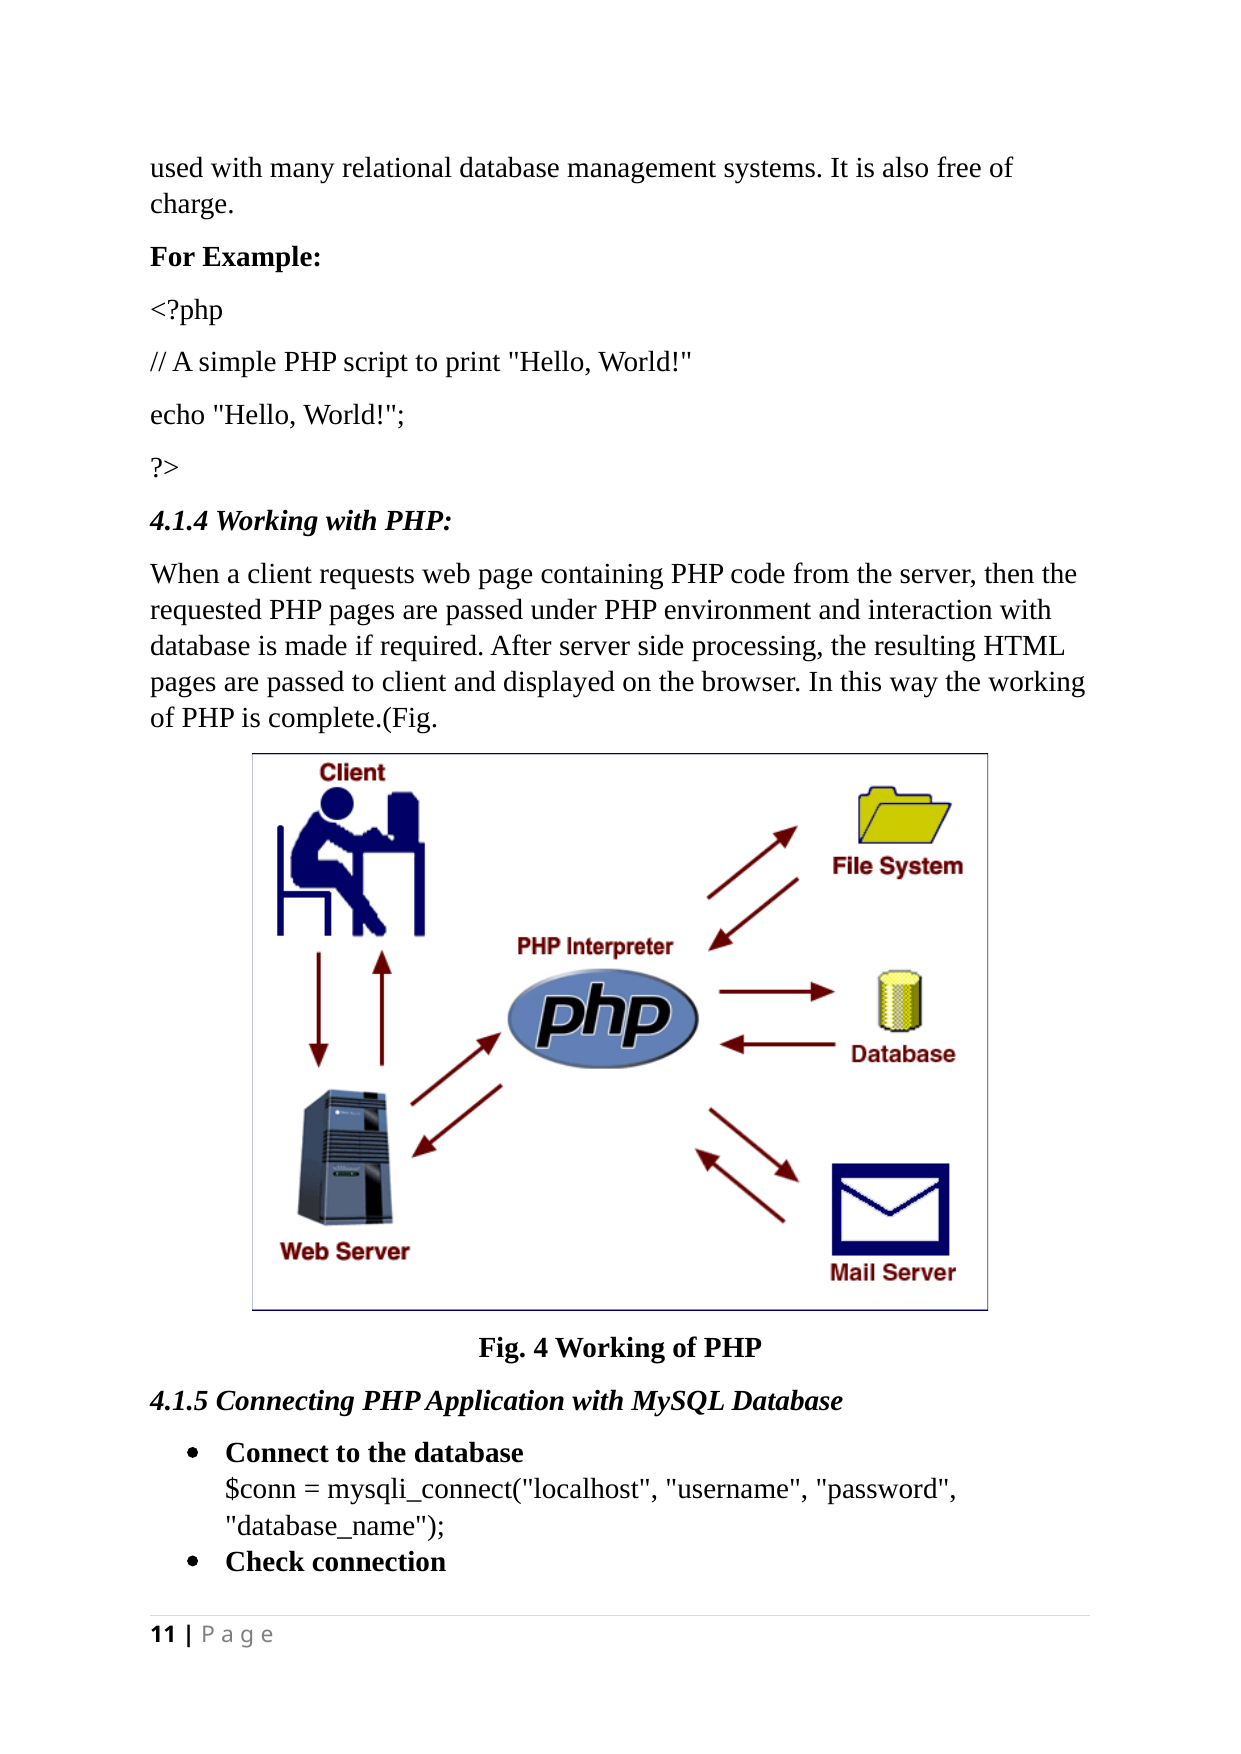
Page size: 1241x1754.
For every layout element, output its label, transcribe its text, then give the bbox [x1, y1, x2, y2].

text 4.1.5 Connecting PHP Application with MySQL Database [150, 1383, 1090, 1416]
text <?php [150, 292, 1090, 325]
picture [252, 753, 989, 1311]
text // A simple PHP script to print "Hello, World!" [150, 344, 1090, 378]
list Check connection [187, 1544, 1090, 1578]
text Fig. 4 Working of PHP [150, 1330, 1090, 1363]
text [150, 150, 1090, 220]
text For Example: [150, 239, 1090, 272]
list $conn = mysqli_connect("localhost", "username", "password", "database_name"); [225, 1472, 1090, 1541]
text 4.1.4 Working with PHP: [150, 503, 1090, 537]
text When a client requests web page containing PHP code from the server, then the requested PHP pages are passed under PHP environment and interaction with database is made if required. After server side processing, the resulting HTML pages are passed to client and displayed on the browser. In this way the working of PHP is complete.(Fig. [150, 556, 1090, 734]
list Connect to the database [187, 1435, 1090, 1469]
text ?> [150, 450, 1090, 484]
text echo "Hello, World!"; [150, 397, 1090, 431]
